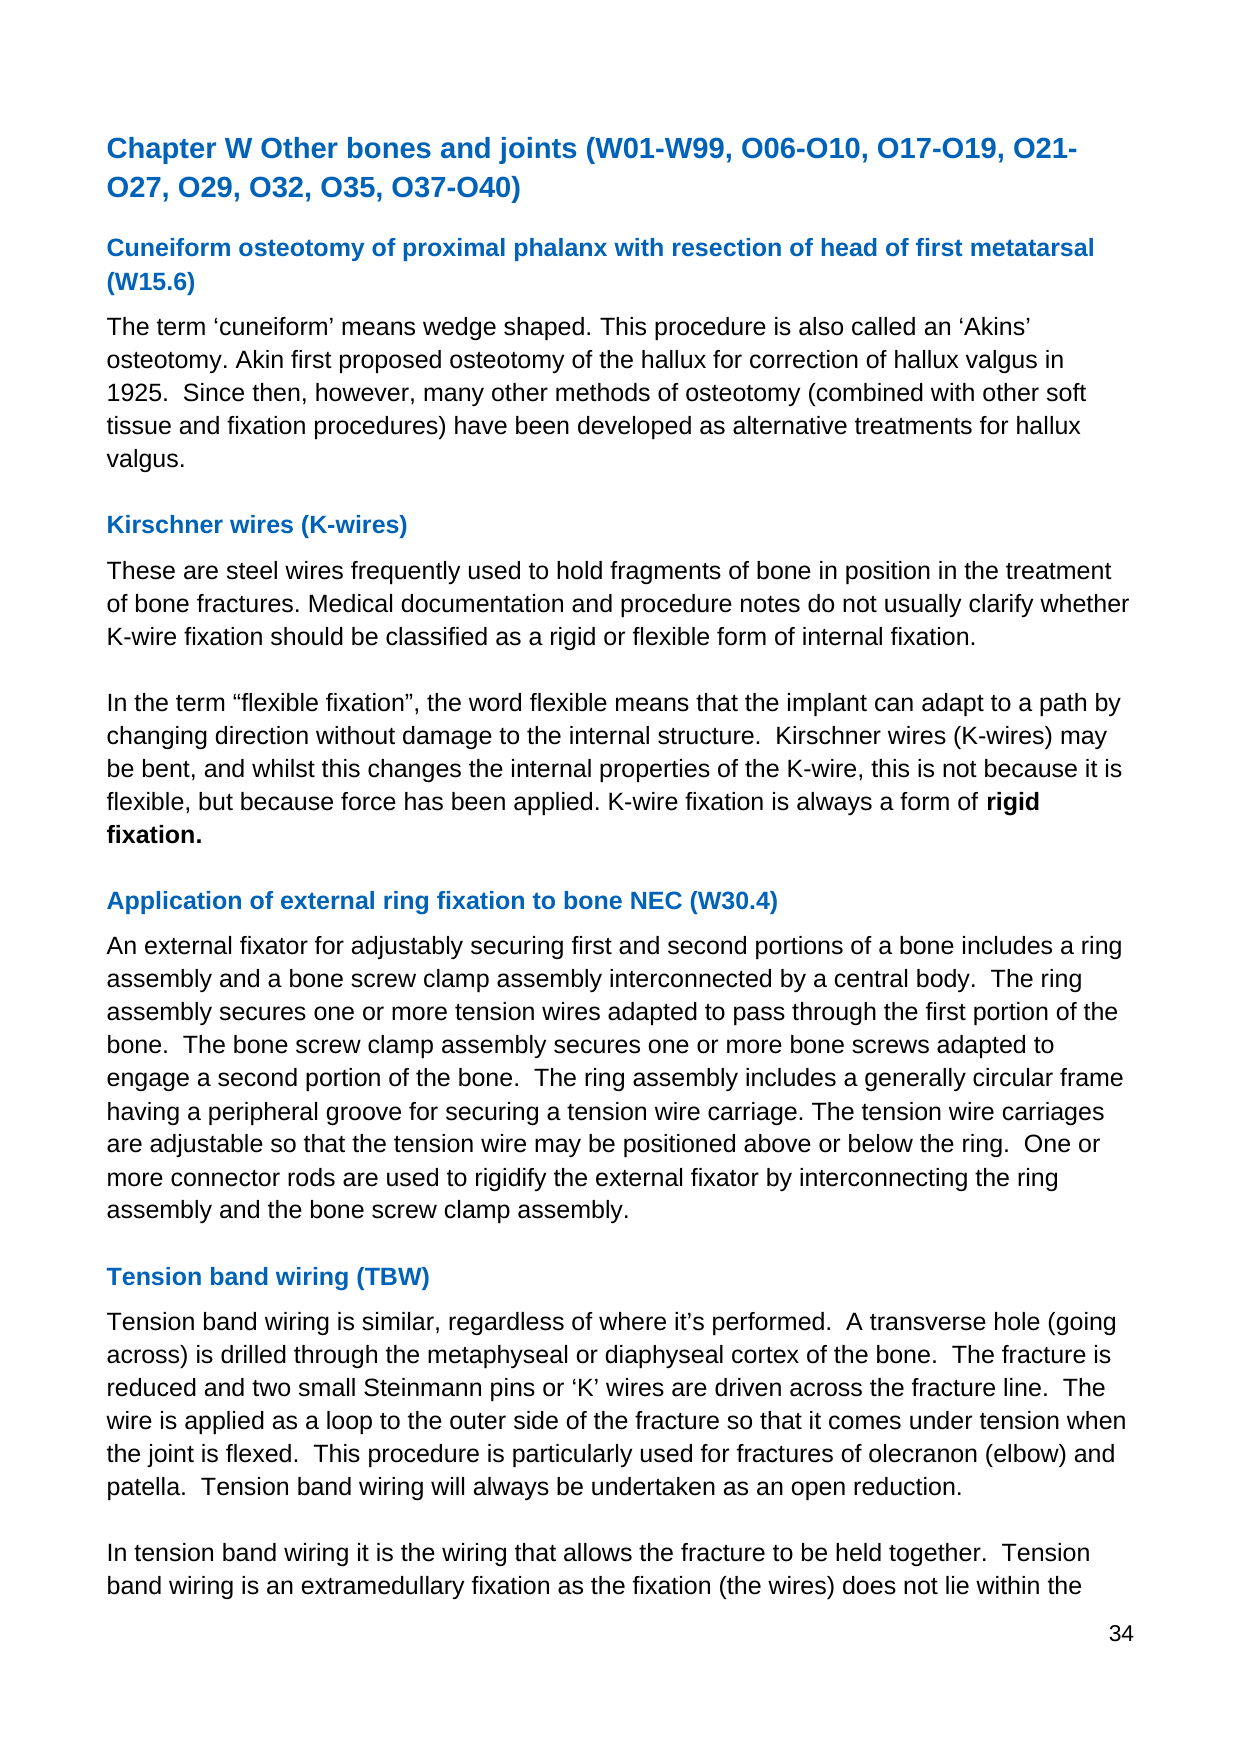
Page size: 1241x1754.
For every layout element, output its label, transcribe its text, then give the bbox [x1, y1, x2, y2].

text An external fixator for adjustably securing first and second portions of a bone includes a ring assembly and a bone screw clamp assembly interconnected by a central body. The ring assembly secures one or more tension wires adapted to pass through the first portion of the bone. The bone screw clamp assembly secures one or more bone screws adapted to engage a second portion of the bone. The ring assembly includes a generally circular frame having a peripheral groove for securing a tension wire carriage. The tension wire carriages are adjustable so that the tension wire may be positioned above or below the ring. One or more connector rods are used to rigidify the external fixator by interconnecting the ring assembly and the bone screw clamp assembly. [106, 931, 1134, 1224]
text These are steel wires frequently used to hold fragments of bone in position in the treatment of bone fractures. Medical documentation and procedure notes do not usually clarify whether K-wire fixation should be classified as a rigid or flexible form of internal fixation. [106, 556, 1134, 650]
text The term ‘cuneiform’ means wedge shaped. This procedure is also called an ‘Akins’ osteotomy. Akin first proposed osteotomy of the hallux for correction of hallux valgus in 1925. Since then, however, many other methods of osteotomy (combined with other soft tissue and fixation procedures) have been developed as alternative treatments for hallux valgus. [106, 312, 1134, 473]
subtitle Kirschner wires (K-wires) [106, 510, 1134, 539]
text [106, 1538, 1134, 1600]
subtitle Chapter W Other bones and joints (W01-W99, O06-O10, O17-O19, O21-O27, O29, O32, O35, O37-O40) [106, 131, 1134, 203]
text Tension band wiring is similar, regardless of where it’s performed. A transverse hole (going across) is drilled through the metaphyseal or diaphyseal cortex of the bone. The fracture is reduced and two small Steinmann pins or ‘K’ wires are driven across the fracture line. The wire is applied as a loop to the outer side of the fracture so that it comes under tension when the joint is flexed. This procedure is particularly used for fractures of olecranon (elbow) and patella. Tension band wiring will always be undertaken as an open reduction. [106, 1307, 1134, 1501]
subtitle Application of external ring fixation to bone NEC (W30.4) [106, 886, 1134, 914]
subtitle Cuneiform osteotomy of proximal phalanx with resection of head of first metatarsal (W15.6) [106, 233, 1134, 295]
subtitle Tension band wiring (TBW) [106, 1262, 1134, 1290]
text In the term “flexible fixation”, the word flexible means that the implant can adapt to a path by changing direction without damage to the internal structure. Kirschner wires (K-wires) may be bent, and whilst this changes the internal properties of the K-wire, this is not because it is flexible, but because force has been applied. K-wire fixation is always a form of rigid fixation. [106, 688, 1134, 848]
